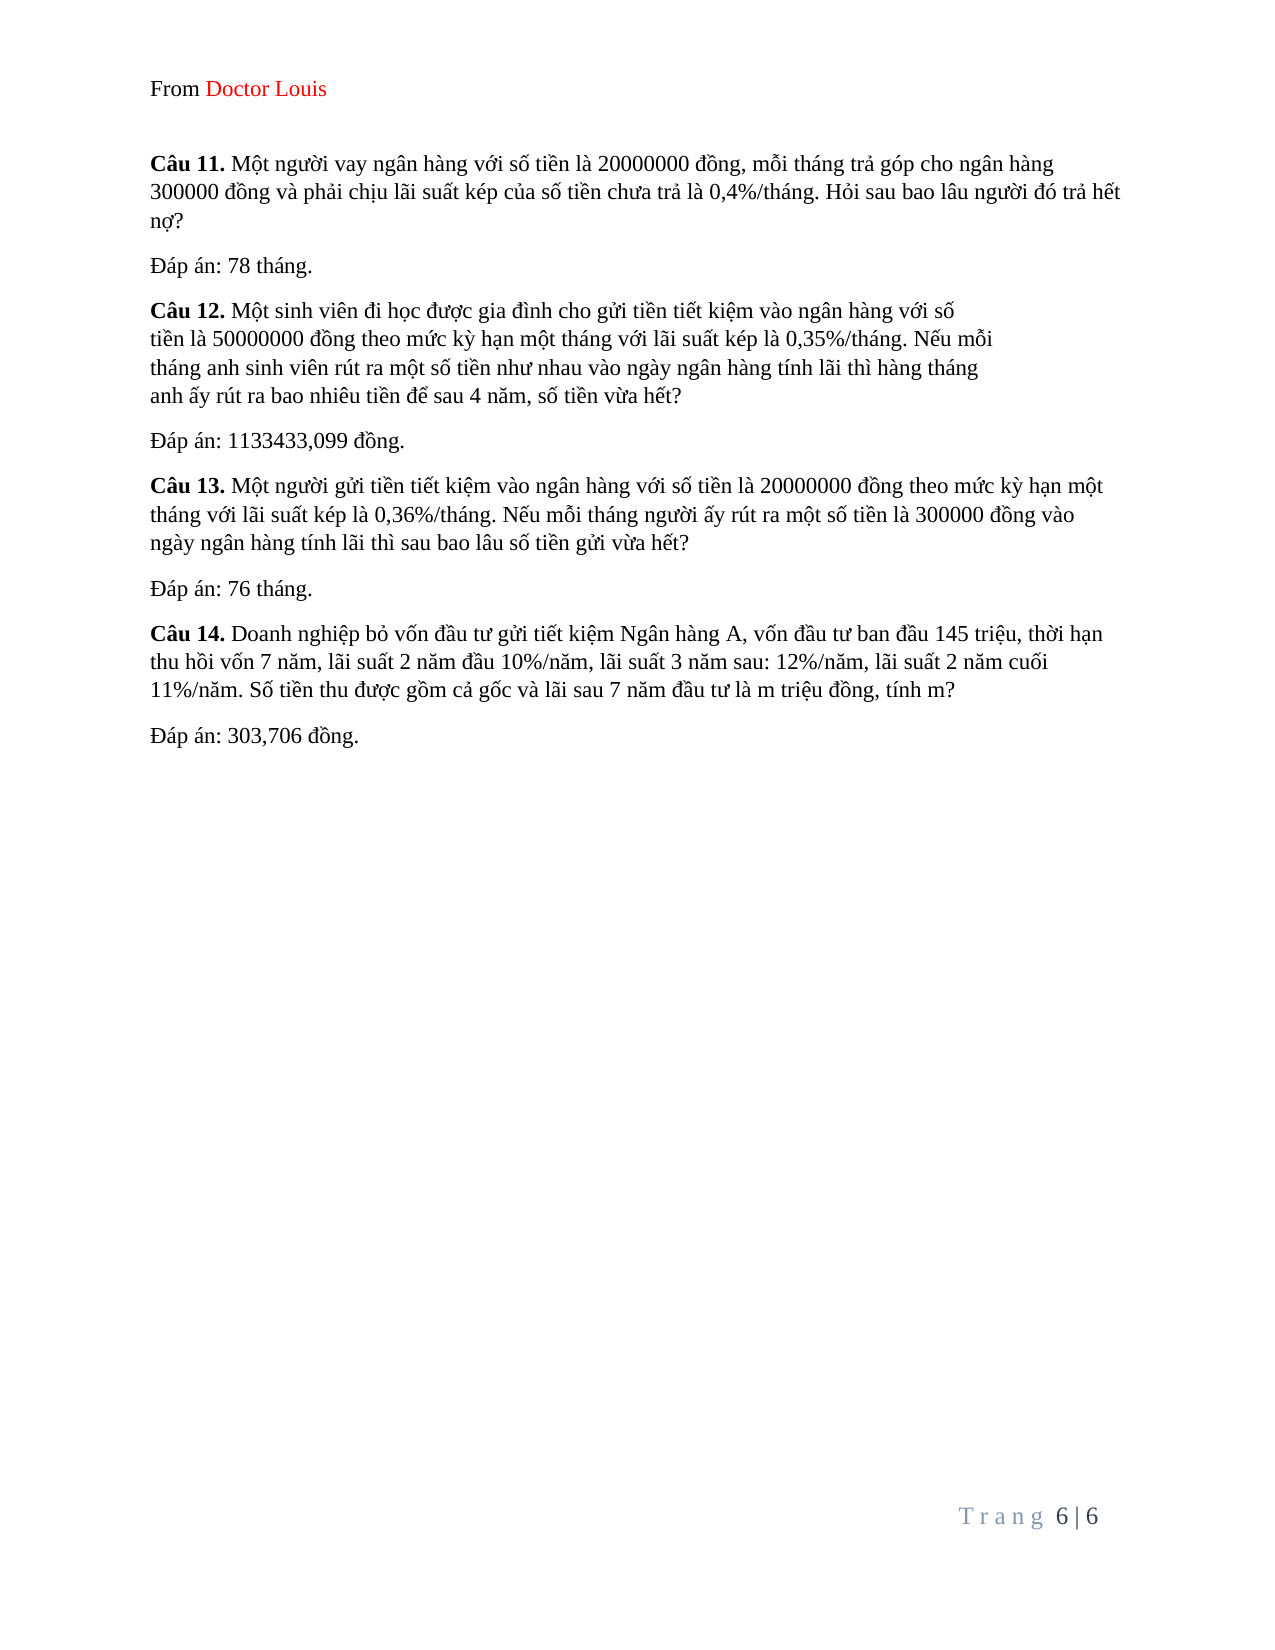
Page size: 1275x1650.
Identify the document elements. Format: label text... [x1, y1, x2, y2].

text Đáp án: 1133433,099 đồng. [150, 427, 1125, 454]
text Đáp án: 303,706 đồng. [150, 722, 1125, 748]
text Câu 11. Một người vay ngân hàng với số tiền là 20000000 đồng, mỗi tháng trả góp cho ngân hàng 300000 đồng và phải chịu lãi suất kép của số tiền chưa trả là 0,4%/tháng. Hỏi sau bao lâu người đó trả hết nợ? [150, 150, 1125, 233]
text Câu 13. Một người gửi tiền tiết kiệm vào ngân hàng với số tiền là 20000000 đồng theo mức kỳ hạn một tháng với lãi suất kép là 0,36%/tháng. Nếu mỗi tháng người ấy rút ra một số tiền là 300000 đồng vào ngày ngân hàng tính lãi thì sau bao lâu số tiền gửi vừa hết? [150, 473, 1125, 556]
text Đáp án: 76 tháng. [150, 574, 1125, 601]
text Câu 12. Một sinh viên đi học được gia đình cho gửi tiền tiết kiệm vào ngân hàng với số tiền là 50000000 đồng theo mức kỳ hạn một tháng với lãi suất kép là 0,35%/tháng. Nếu mỗi tháng anh sinh viên rút ra một số tiền như nhau vào ngày ngân hàng tính lãi thì hàng tháng anh ấy rút ra bao nhiêu tiền để sau 4 năm, số tiền vừa hết? [150, 297, 1125, 409]
text Câu 14. Doanh nghiệp bỏ vốn đầu tư gửi tiết kiệm Ngân hàng A, vốn đầu tư ban đầu 145 triệu, thời hạn thu hồi vốn 7 năm, lãi suất 2 năm đầu 10%/năm, lãi suất 3 năm sau: 12%/năm, lãi suất 2 năm cuối 11%/năm. Số tiền thu được gồm cả gốc và lãi sau 7 năm đầu tư là m triệu đồng, tính m? [150, 620, 1125, 703]
text Đáp án: 78 tháng. [150, 252, 1125, 278]
